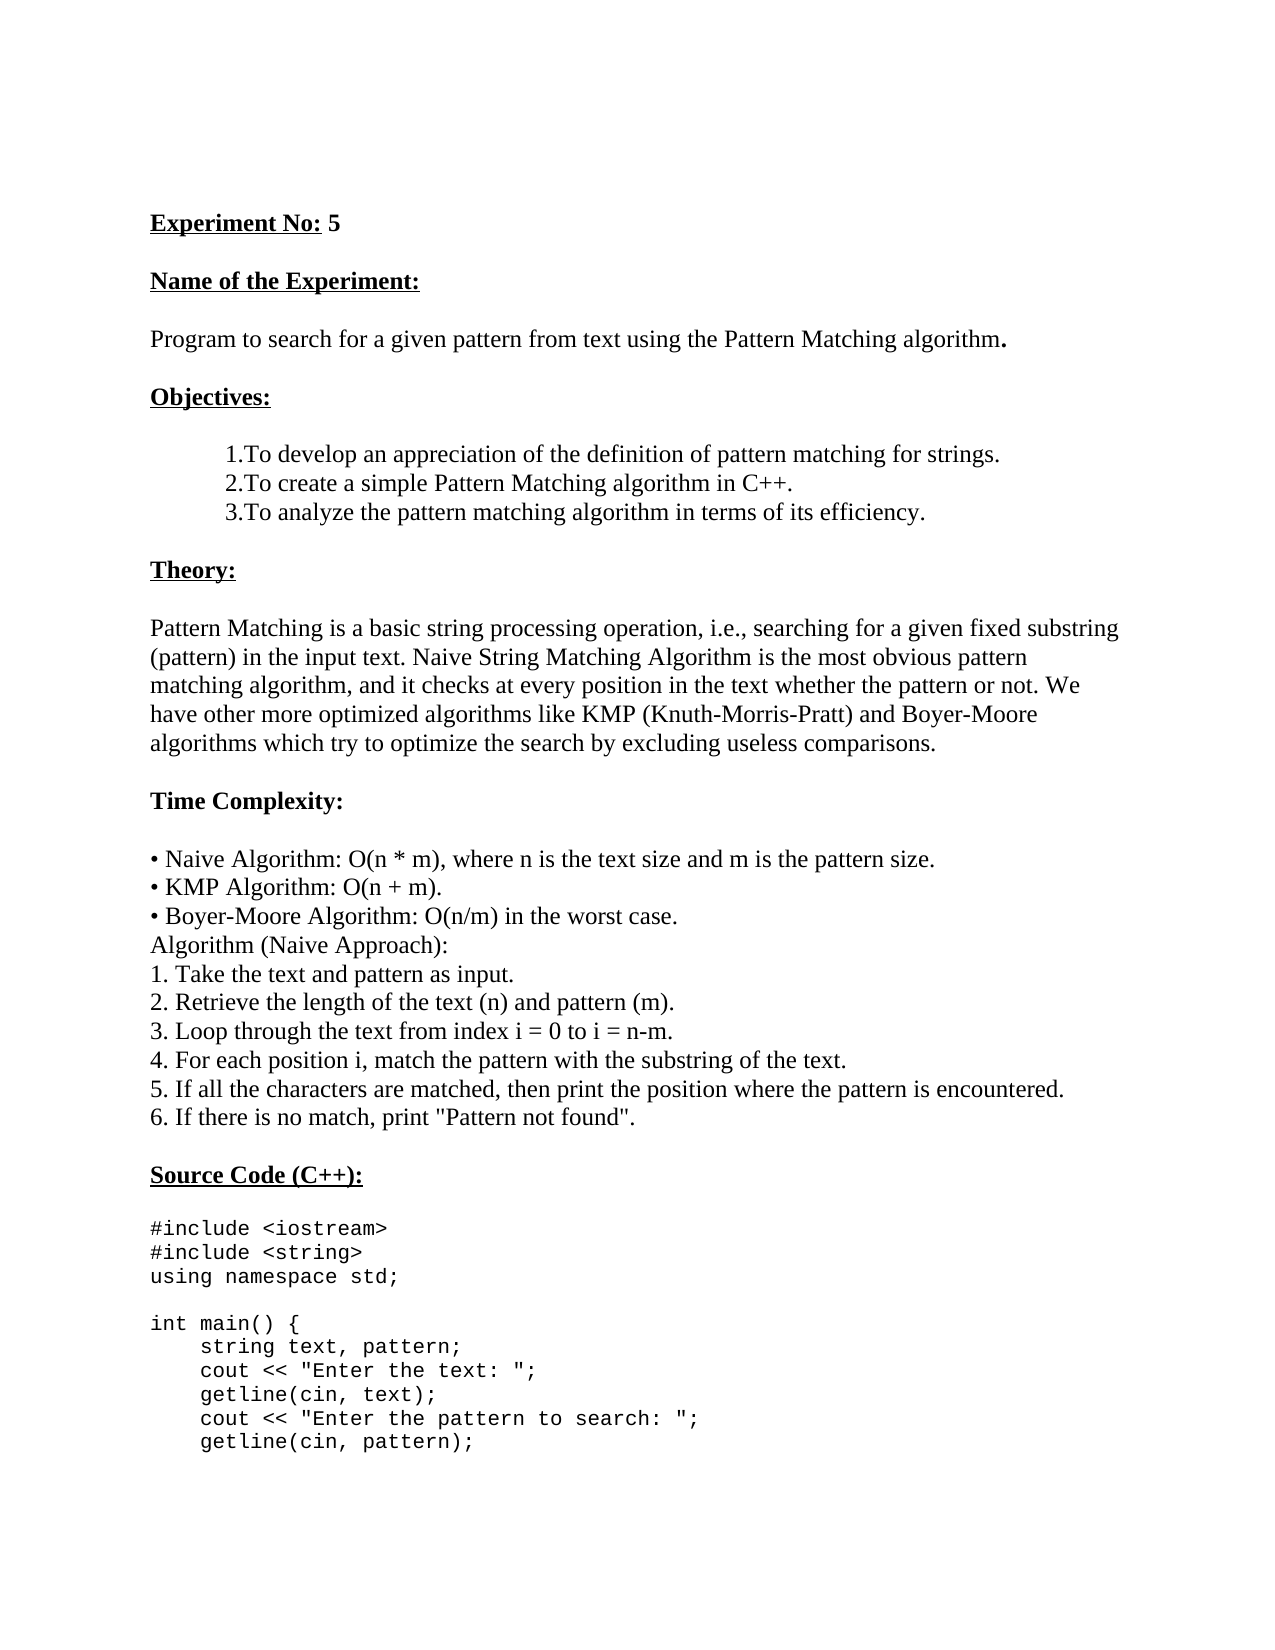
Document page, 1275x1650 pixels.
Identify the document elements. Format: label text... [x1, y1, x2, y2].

text 2. Retrieve the length of the text (n) and pattern (m). [150, 987, 1125, 1016]
text cout << "Enter the text: "; [150, 1360, 1125, 1384]
text int main() { [150, 1313, 1125, 1337]
text 6. If there is no match, print "Pattern not found". [150, 1102, 1125, 1131]
text Program to search for a given pattern from text using the Pattern Matching algorithm. [150, 324, 1125, 352]
text Time Complexity: [150, 786, 1125, 814]
text • Naive Algorithm: O(n * m), where n is the text size and m is the pattern size. [150, 844, 1125, 872]
text #include <iostream> [150, 1218, 1125, 1242]
text Source Code (C++): [150, 1160, 1125, 1189]
text string text, pattern; [150, 1337, 1125, 1360]
text 1. Take the text and pattern as input. [150, 959, 1125, 987]
text Theory: [150, 555, 1125, 584]
text 2.To create a simple Pattern Matching algorithm in C++. [225, 468, 1125, 497]
text 3.To analyze the pattern matching algorithm in terms of its efficiency. [225, 497, 1125, 526]
text cout << "Enter the pattern to search: "; [150, 1407, 1125, 1431]
text • KMP Algorithm: O(n + m). [150, 872, 1125, 901]
text getline(cin, text); [150, 1384, 1125, 1407]
text 4. For each position i, match the pattern with the substring of the text. [150, 1045, 1125, 1074]
text Algorithm (Naive Approach): [150, 930, 1125, 959]
text using namespace std; [150, 1266, 1125, 1289]
text 1.To develop an appreciation of the definition of pattern matching for strings. [225, 439, 1125, 468]
text Name of the Experiment: [150, 266, 1125, 294]
text Experiment No: 5 [150, 208, 1125, 237]
text #include <string> [150, 1242, 1125, 1266]
text • Boyer-Moore Algorithm: O(n/m) in the worst case. [150, 901, 1125, 930]
text 3. Loop through the text from index i = 0 to i = n-m. [150, 1016, 1125, 1045]
text 5. If all the characters are matched, then print the position where the pattern is encountered. [150, 1074, 1125, 1102]
text getline(cin, pattern); [150, 1431, 1125, 1455]
text Objectives: [150, 382, 1125, 410]
text Pattern Matching is a basic string processing operation, i.e., searching for a given fixed substring (pattern) in the input text. Naive String Matching Algorithm is the most obvious pattern matching algorithm, and it checks at every position in the text whether the pattern or not. We have other more optimized algorithms like KMP (Knuth-Morris-Pratt) and Boyer-Moore algorithms which try to optimize the search by excluding useless comparisons. [150, 613, 1125, 757]
